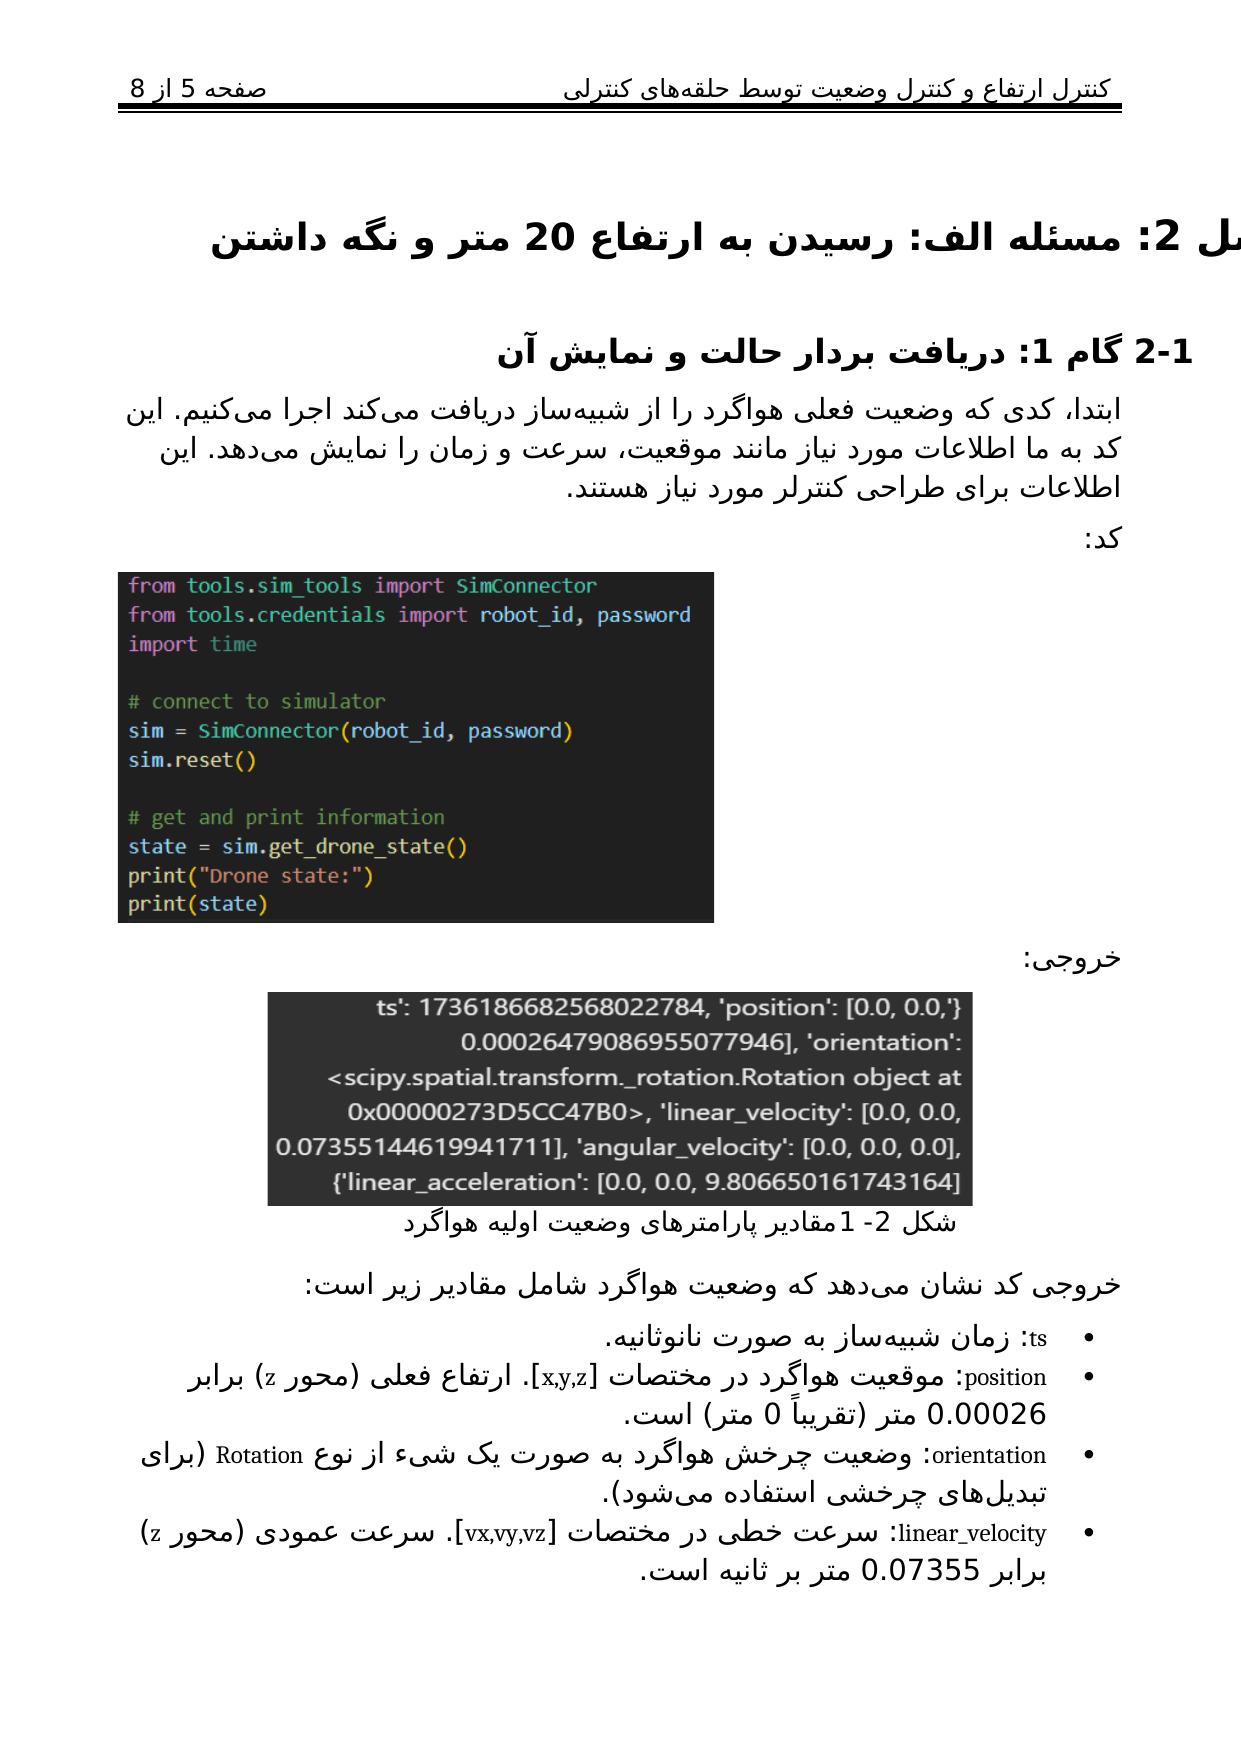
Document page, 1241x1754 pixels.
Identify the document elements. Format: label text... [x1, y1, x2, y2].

subtitle مسئله الف: رسیدن به ارتفاع 20 متر و نگه داشتن [118, 212, 1122, 261]
list position: موقعیت هواگرد در مختصات [x,y,z]. ارتفاع فعلی (محور z) برابر 0.00026 متر (تقریباً 0 متر) است. [118, 1358, 1084, 1431]
list ts: زمان شبیه‌ساز به صورت نانوثانیه. [118, 1319, 1084, 1353]
text مقادیر پارامترهای وضعیت اولیه هواگرد [118, 1209, 1122, 1236]
subtitle گام 1: دریافت بردار حالت و نمایش آن [118, 333, 1122, 372]
picture [117, 572, 715, 923]
picture [267, 992, 973, 1206]
text خروجی: [118, 941, 1122, 975]
text کد: [118, 521, 1122, 555]
text ابتدا، کدی که وضعیت فعلی هواگرد را از شبیه‌ساز دریافت می‌کند اجرا می‌کنیم. این کد به ما اطلاعات مورد نیاز مانند موقعیت، سرعت و زمان را نمایش می‌دهد. این اطلاعات برای طراحی کنترلر مورد نیاز هستند. [118, 392, 1122, 504]
text خروجی کد نشان می‌دهد که وضعیت هواگرد شامل مقادیر زیر است: [118, 1268, 1122, 1302]
list linear_velocity: سرعت خطی در مختصات [vx,vy,vz]. سرعت عمودی (محور z) برابر 0.07355 متر بر ثانیه است. [118, 1514, 1084, 1587]
list orientation: وضعیت چرخش هواگرد به صورت یک شیء از نوع Rotation (برای تبدیل‌های چرخشی استفاده می‌شود). [118, 1436, 1084, 1509]
